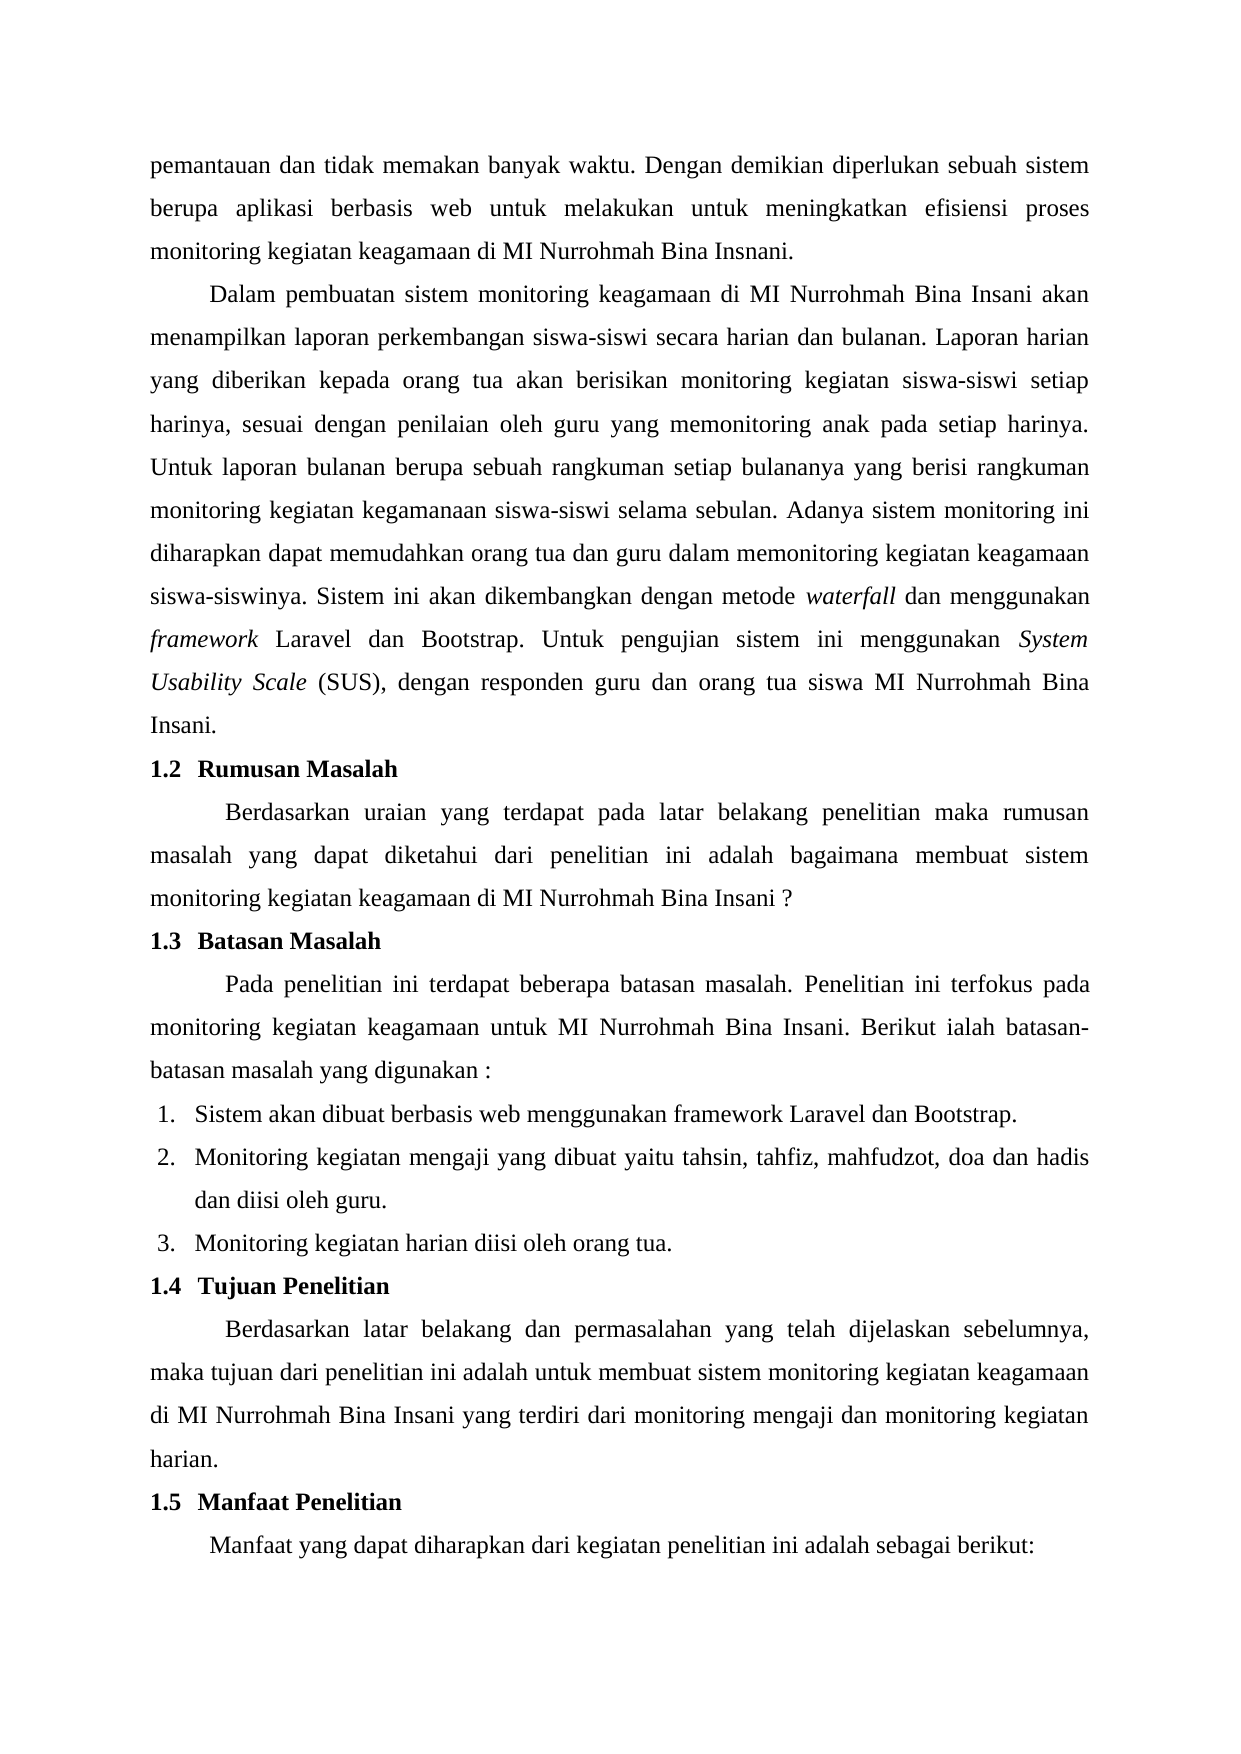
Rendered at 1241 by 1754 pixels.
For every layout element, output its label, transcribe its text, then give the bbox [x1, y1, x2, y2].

subtitle Rumusan Masalah [150, 754, 1090, 782]
list Berdasarkan uraian yang terdapat pada latar belakang penelitian maka rumusan masalah yang dapat diketahui dari penelitian ini adalah bagaimana membuat sistem monitoring kegiatan keagamaan di MI Nurrohmah Bina Insani ? [150, 797, 1090, 912]
list Sistem akan dibuat berbasis web menggunakan framework Laravel dan Bootstrap. [157, 1099, 1090, 1127]
text Dalam pembuatan sistem monitoring keagamaan di MI Nurrohmah Bina Insani akan menampilkan laporan perkembangan siswa-siswi secara harian dan bulanan. Laporan harian yang diberikan kepada orang tua akan berisikan monitoring kegiatan siswa-siswi setiap harinya, sesuai dengan penilaian oleh guru yang memonitoring anak pada setiap harinya. Untuk laporan bulanan berupa sebuah rangkuman setiap bulananya yang berisi rangkuman monitoring kegiatan kegamanaan siswa-siswi selama sebulan. Adanya sistem monitoring ini diharapkan dapat memudahkan orang tua dan guru dalam memonitoring kegiatan keagamaan siswa-siswinya. Sistem ini akan dikembangkan dengan metode waterfall dan menggunakan framework Laravel dan Bootstrap. Untuk pengujian sistem ini menggunakan System Usability Scale (SUS), dengan responden guru dan orang tua siswa MI Nurrohmah Bina Insani. [150, 279, 1090, 739]
list Monitoring kegiatan harian diisi oleh orang tua. [157, 1228, 1090, 1257]
list Pada penelitian ini terdapat beberapa batasan masalah. Penelitian ini terfokus pada monitoring kegiatan keagamaan untuk MI Nurrohmah Bina Insani. Berikut ialah batasan-batasan masalah yang digunakan : [150, 969, 1090, 1084]
text Manfaat yang dapat diharapkan dari kegiatan penelitian ini adalah sebagai berikut: [150, 1530, 1090, 1559]
text Berdasarkan latar belakang dan permasalahan yang telah dijelaskan sebelumnya, maka tujuan dari penelitian ini adalah untuk membuat sistem monitoring kegiatan keagamaan di MI Nurrohmah Bina Insani yang terdiri dari monitoring mengaji dan monitoring kegiatan harian. [150, 1314, 1090, 1472]
subtitle Tujuan Penelitian [150, 1271, 1090, 1300]
subtitle Batasan Masalah [150, 926, 1090, 955]
list Monitoring kegiatan mengaji yang dibuat yaitu tahsin, tahfiz, mahfudzot, doa dan hadis dan diisi oleh guru. [157, 1142, 1090, 1214]
subtitle Manfaat Penelitian [150, 1487, 1090, 1516]
